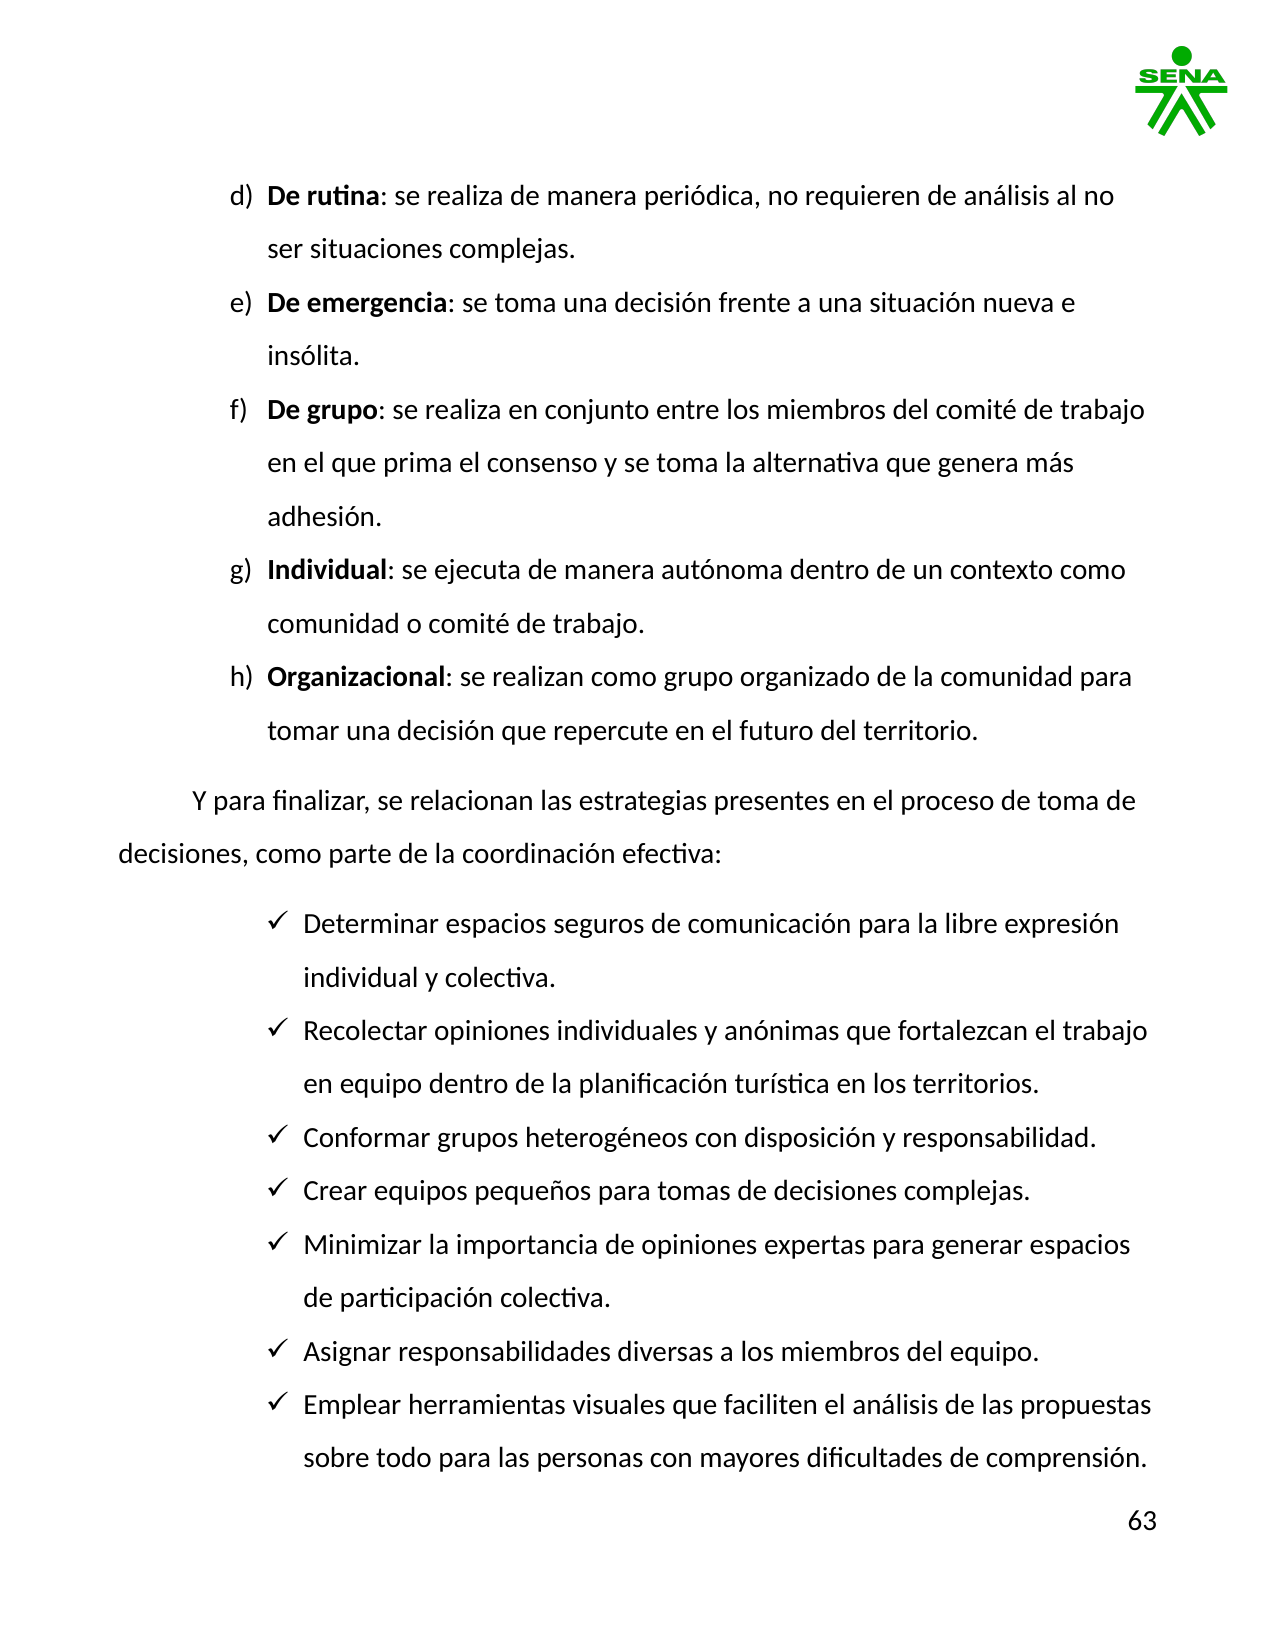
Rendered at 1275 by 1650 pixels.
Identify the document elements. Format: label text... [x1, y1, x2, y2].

text Y para finalizar, se relacionan las estrategias presentes en el proceso de toma de decisiones, como parte de la coordinación efectiva: [118, 782, 1157, 871]
list Determinar espacios seguros de comunicación para la libre expresión individual y colectiva. [266, 905, 1157, 994]
picture [1135, 46, 1228, 136]
list Emplear herramientas visuales que faciliten el análisis de las propuestas sobre todo para las personas con mayores dificultades de comprensión. [266, 1386, 1157, 1475]
list Crear equipos pequeños para tomas de decisiones complejas. [266, 1172, 1157, 1208]
list Minimizar la importancia de opiniones expertas para generar espacios de participación colectiva. [266, 1226, 1157, 1315]
list Conformar grupos heterogéneos con disposición y responsabilidad. [266, 1119, 1157, 1154]
list De emergencia: se toma una decisión frente a una situación nueva e insólita. [229, 284, 1157, 373]
list Recolectar opiniones individuales y anónimas que fortalezcan el trabajo en equipo dentro de la planificación turística en los territorios. [266, 1012, 1157, 1101]
list De rutina: se realiza de manera periódica, no requieren de análisis al no ser situaciones complejas. [229, 177, 1157, 266]
list Individual: se ejecuta de manera autónoma dentro de un contexto como comunidad o comité de trabajo. [229, 551, 1157, 640]
list Asignar responsabilidades diversas a los miembros del equipo. [266, 1333, 1157, 1368]
list De grupo: se realiza en conjunto entre los miembros del comité de trabajo en el que prima el consenso y se toma la alternativa que genera más adhesión. [229, 391, 1157, 533]
list Organizacional: se realizan como grupo organizado de la comunidad para tomar una decisión que repercute en el futuro del territorio. [229, 658, 1157, 747]
